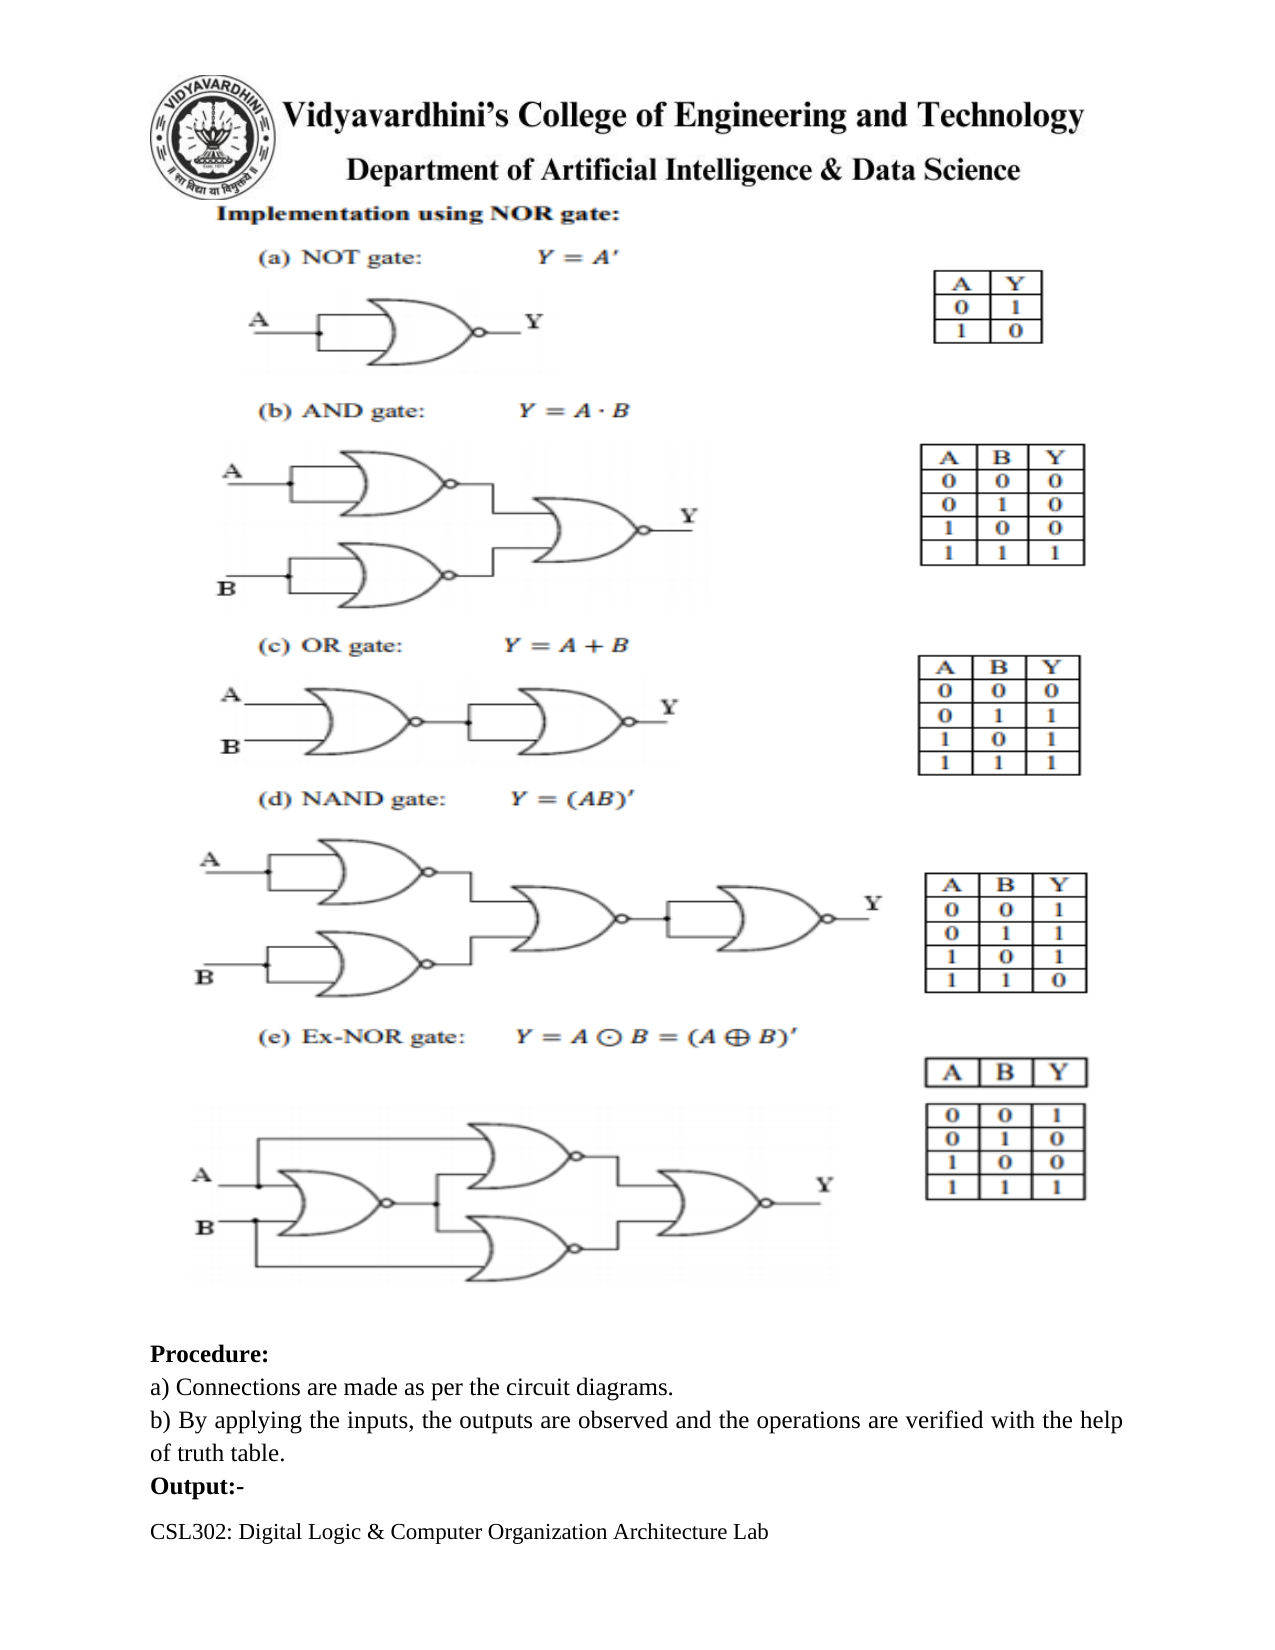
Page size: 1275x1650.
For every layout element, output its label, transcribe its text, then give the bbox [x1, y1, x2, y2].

text Procedure: [150, 1339, 1125, 1367]
text b) By applying the inputs, the outputs are observed and the operations are verified with the help of truth table. [150, 1405, 1125, 1467]
text a) Connections are made as per the circuit diagrams. [150, 1372, 1125, 1401]
text Output:- [150, 1471, 1125, 1499]
picture [150, 75, 1097, 1285]
